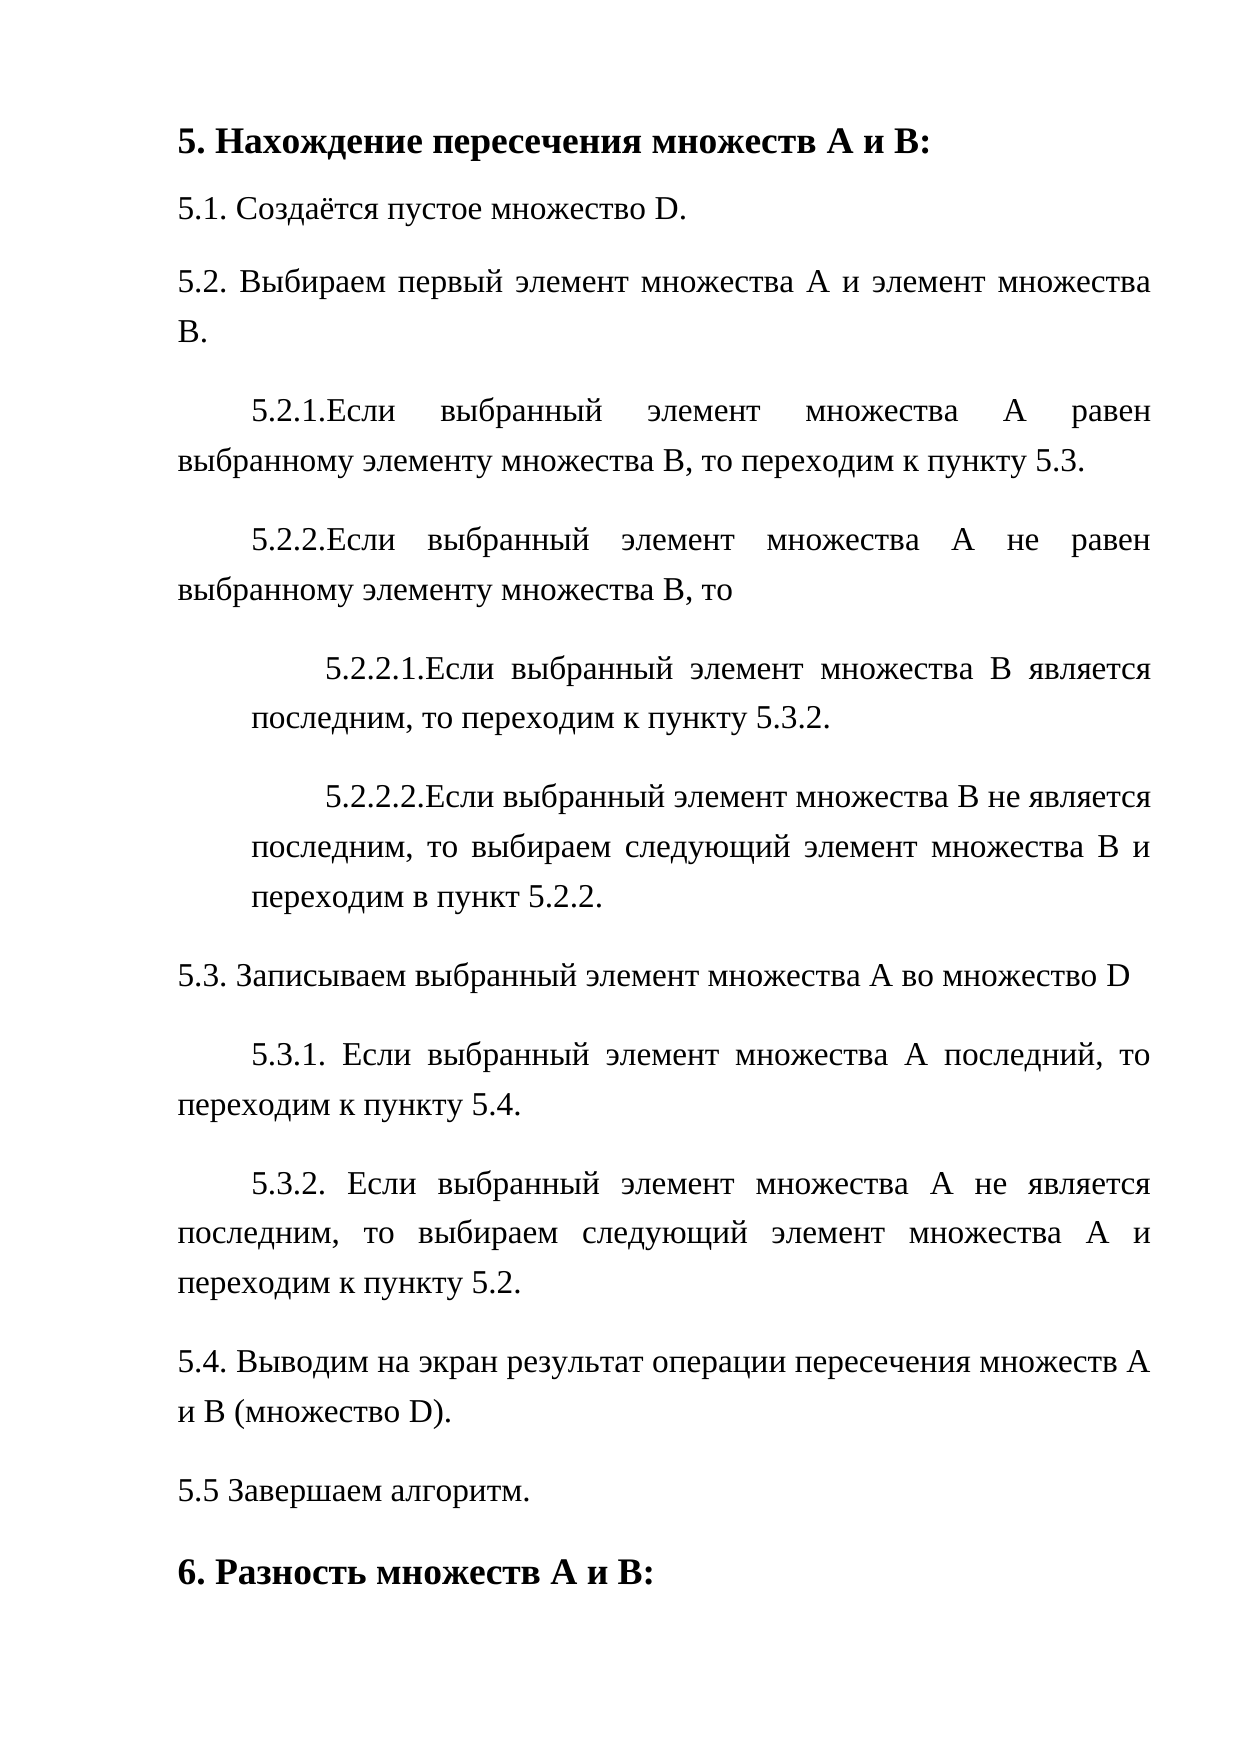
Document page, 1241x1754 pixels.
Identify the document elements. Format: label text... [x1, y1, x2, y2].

text 5.2.2.Если выбранный элемент множества А не равен выбранному элементу множества В, то [177, 519, 1152, 607]
text 5. Нахождение пересечения множеств A и B: [177, 118, 1152, 161]
text 5.3.1. Если выбранный элемент множества А последний, то переходим к пункту 5.4. [177, 1034, 1152, 1122]
text 5.3.2. Если выбранный элемент множества А не является последним, то выбираем следующий элемент множества А и переходим к пункту 5.2. [177, 1163, 1152, 1301]
text 5.2.2.2.Если выбранный элемент множества В не является последним, то выбираем следующий элемент множества В и переходим в пункт 5.2.2. [251, 777, 1152, 915]
text 5.2. Выбираем первый элемент множества A и элемент множества В. [177, 262, 1152, 350]
text 6. Разность множеств A и B: [177, 1549, 1152, 1592]
text 5.1. Создаётся пустое множество D. [177, 188, 1152, 227]
text 5.4. Выводим на экран результат операции пересечения множеств А и В (множество D). [177, 1342, 1152, 1430]
text 5.3. Записываем выбранный элемент множества А во множество D [177, 955, 1152, 994]
text 5.5 Завершаем алгоритм. [177, 1470, 1152, 1509]
text 5.2.1.Если выбранный элемент множества А равен выбранному элементу множества В, то переходим к пункту 5.3. [177, 391, 1152, 479]
text 5.2.2.1.Если выбранный элемент множества В является последним, то переходим к пункту 5.3.2. [251, 648, 1152, 736]
